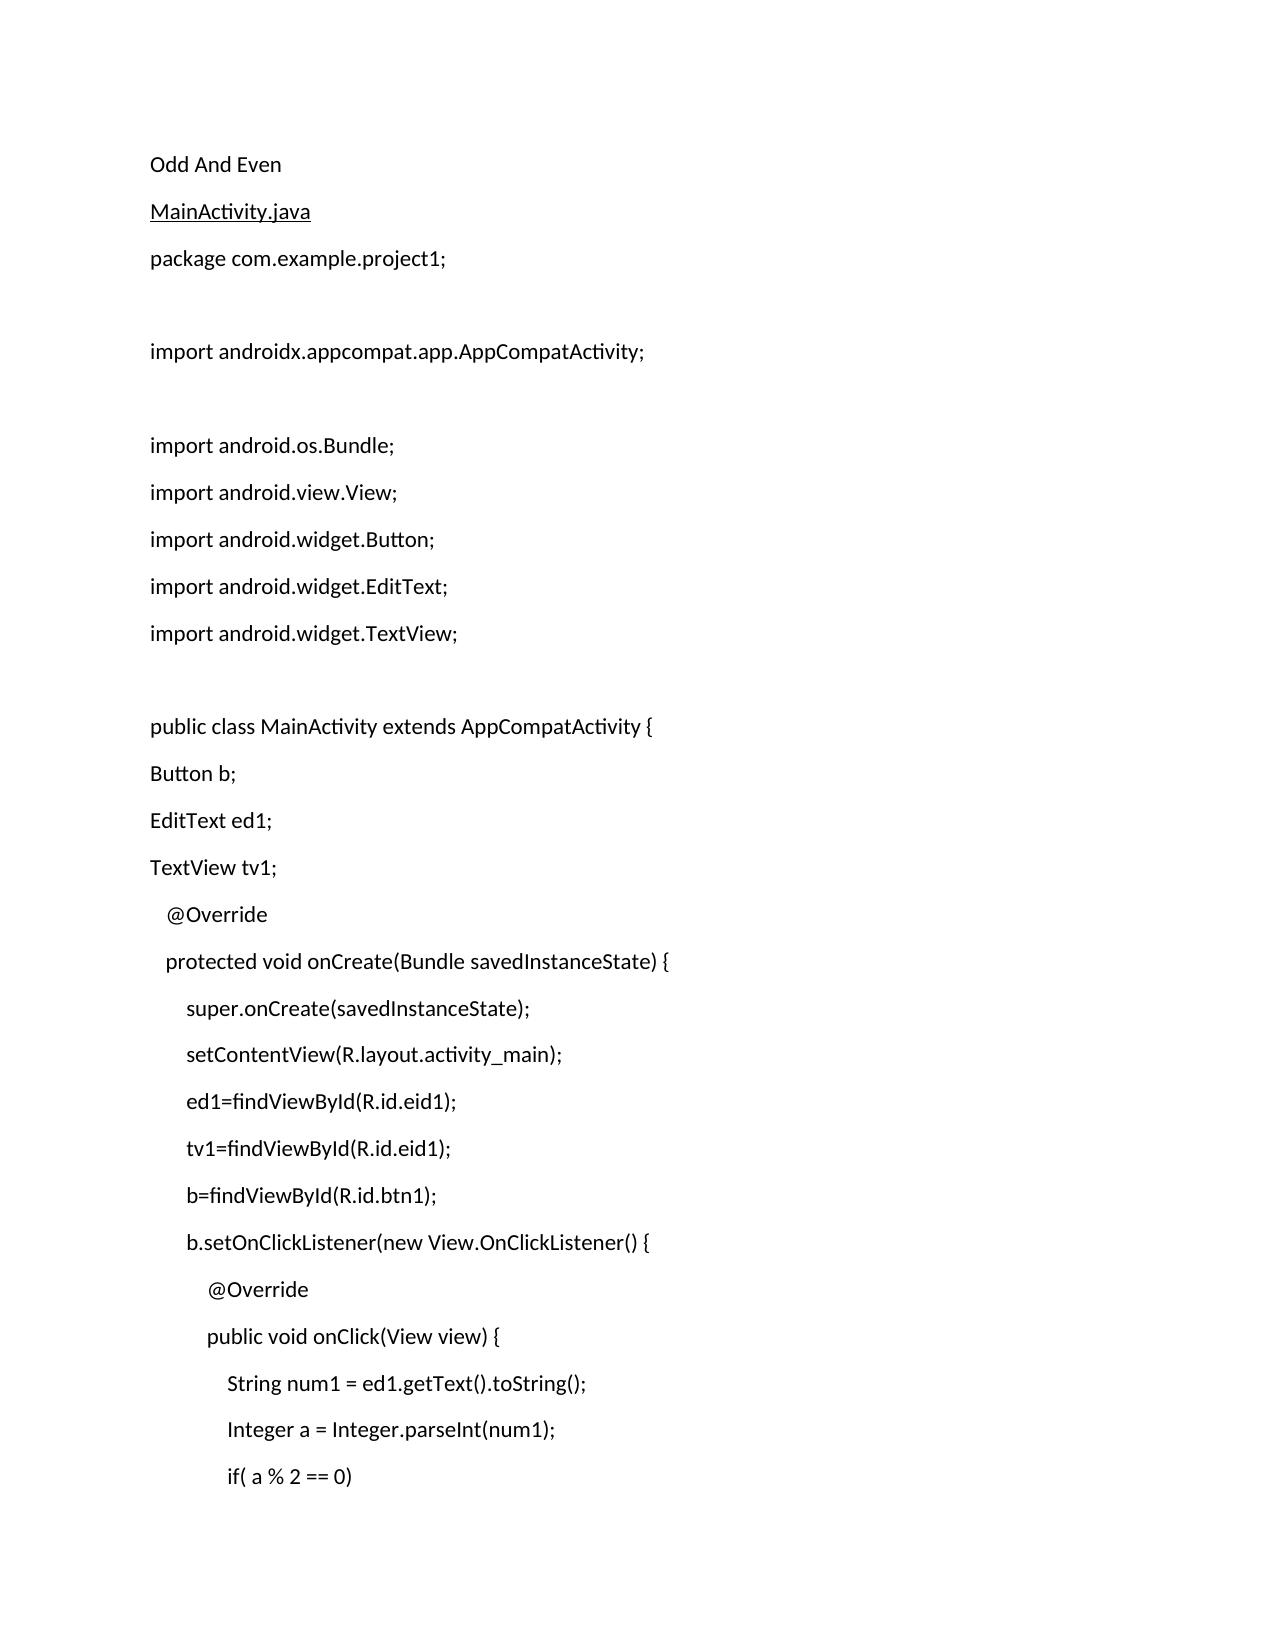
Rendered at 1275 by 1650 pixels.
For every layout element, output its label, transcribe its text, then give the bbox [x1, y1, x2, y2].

text b=findViewById(R.id.btn1); [150, 1181, 1125, 1209]
text @Override [150, 900, 1125, 928]
text String num1 = ed1.getText().toString(); [150, 1369, 1125, 1397]
text import androidx.appcompat.app.AppCompatActivity; [150, 337, 1125, 366]
text import android.os.Bundle; [150, 431, 1125, 459]
text super.onCreate(savedInstanceState); [150, 994, 1125, 1022]
text protected void onCreate(Bundle savedInstanceState) { [150, 947, 1125, 975]
text public void onClick(View view) { [150, 1322, 1125, 1350]
text import android.view.View; [150, 478, 1125, 506]
text import android.widget.EditText; [150, 572, 1125, 600]
text MainActivity.java [150, 197, 1125, 225]
text public class MainActivity extends AppCompatActivity { [150, 712, 1125, 741]
text import android.widget.TextView; [150, 619, 1125, 647]
text Odd And Even [150, 150, 1125, 178]
text package com.example.project1; [150, 244, 1125, 272]
text setContentView(R.layout.activity_main); [150, 1041, 1125, 1069]
text import android.widget.Button; [150, 525, 1125, 553]
text TextView tv1; [150, 853, 1125, 881]
text Integer a = Integer.parseInt(num1); [150, 1416, 1125, 1444]
text ed1=findViewById(R.id.eid1); [150, 1087, 1125, 1116]
text b.setOnClickListener(new View.OnClickListener() { [150, 1228, 1125, 1256]
text Button b; [150, 759, 1125, 787]
text @Override [150, 1275, 1125, 1303]
text EditText ed1; [150, 806, 1125, 834]
text if( a % 2 == 0) [150, 1462, 1125, 1491]
text tv1=findViewById(R.id.eid1); [150, 1134, 1125, 1162]
